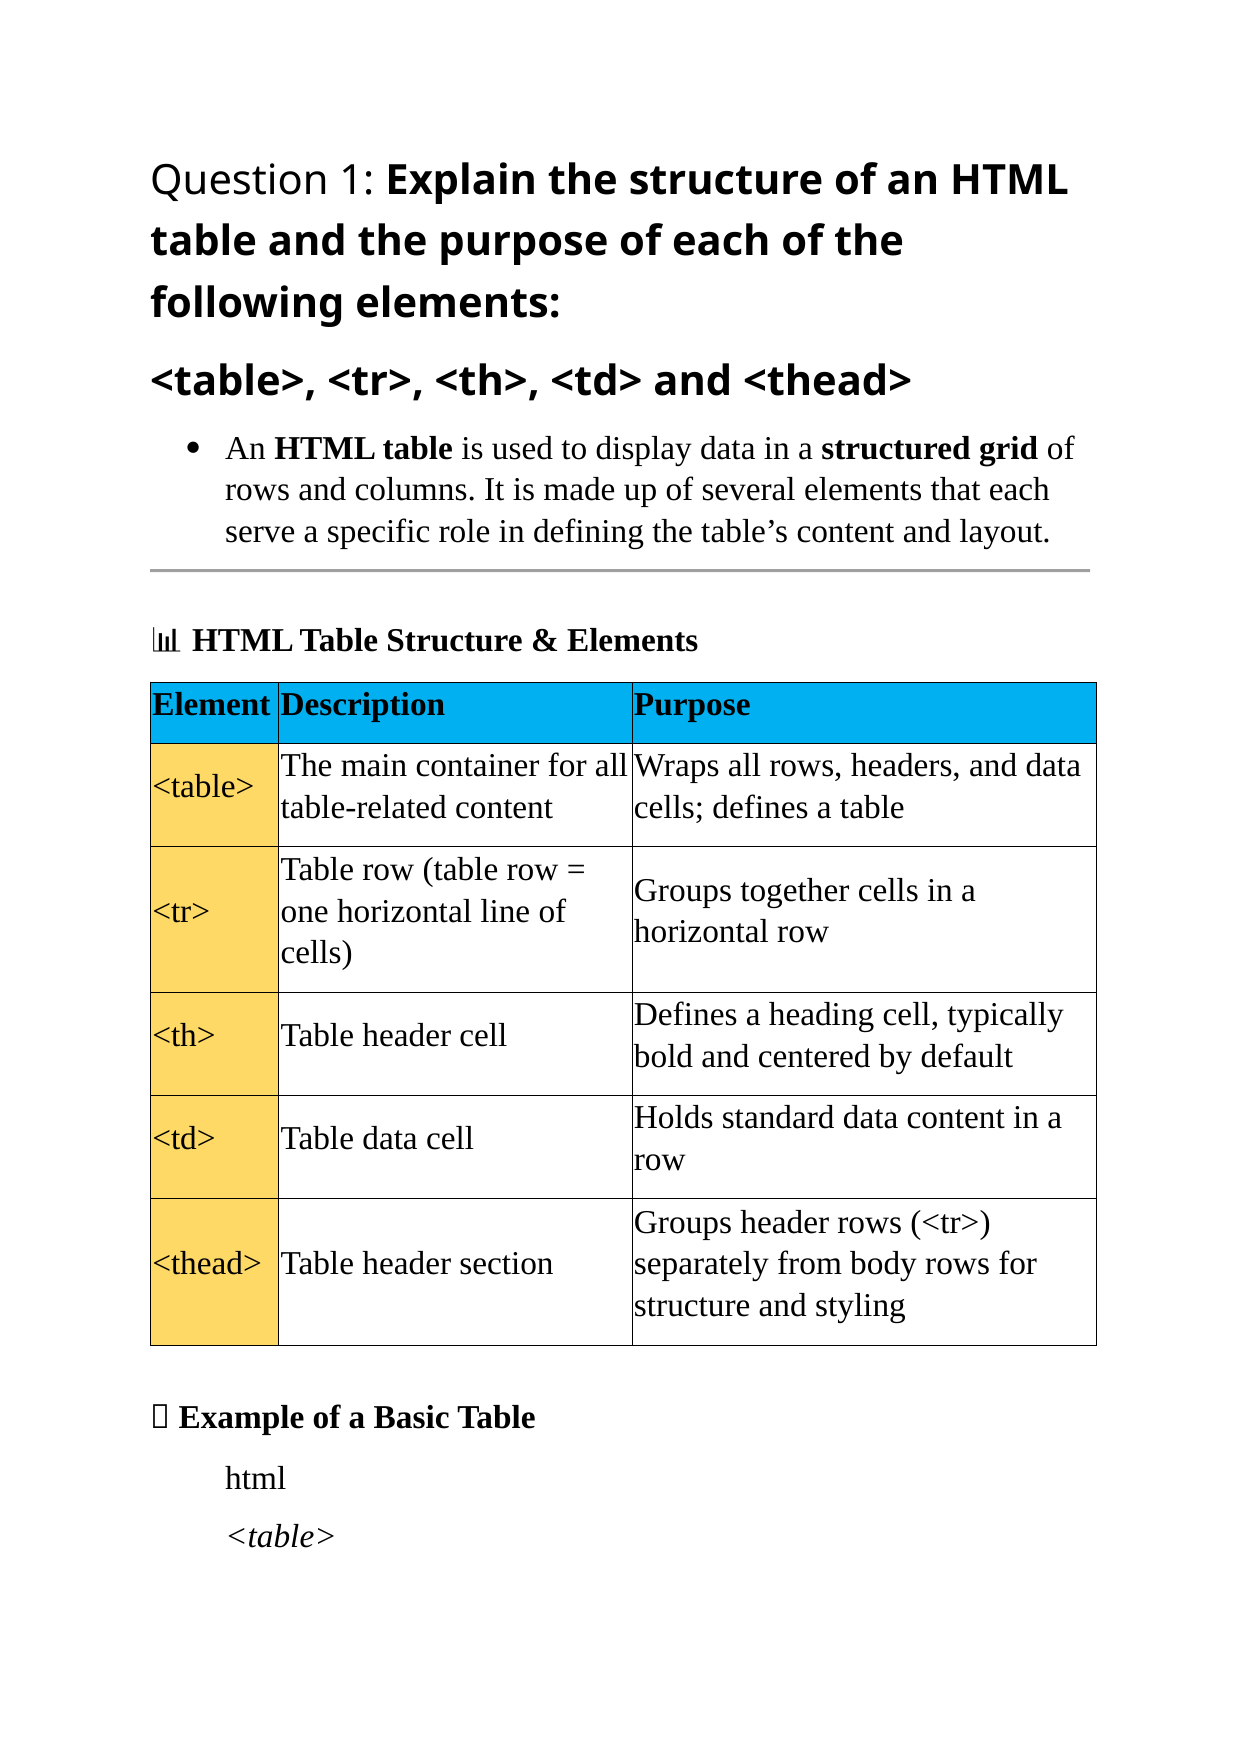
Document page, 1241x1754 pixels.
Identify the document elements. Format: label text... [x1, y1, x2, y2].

text html [150, 1459, 1090, 1497]
table_header Purpose [633, 683, 1096, 743]
table_cell The main container for all table-related content [279, 744, 632, 846]
table_cell Table header cell [279, 993, 632, 1095]
table_cell <td> [151, 1096, 278, 1198]
table_cell <tr> [151, 847, 278, 992]
table_cell <table> [151, 744, 278, 846]
list An HTML table is used to display data in a structured grid of rows and columns. It is made up of several elements that each serve a specific role in defining the table’s content and layout. [187, 428, 1090, 549]
table_cell <thead> [151, 1199, 278, 1345]
text Question 1: Explain the structure of an HTML table and the purpose of each of the following elements: [150, 150, 1090, 329]
table_cell Table header section [279, 1199, 632, 1345]
table_cell <th> [151, 993, 278, 1095]
table_cell Table data cell [279, 1096, 632, 1198]
table_cell Wraps all rows, headers, and data cells; defines a table [633, 744, 1096, 846]
text ✅ Example of a Basic Table [150, 1393, 1090, 1438]
text <table> [225, 1517, 1090, 1555]
table_cell Groups header rows (<tr>) separately from body rows for structure and styling [633, 1199, 1096, 1345]
table_cell Groups together cells in a horizontal row [633, 847, 1096, 992]
text <table>, <tr>, <th>, <td> and <thead> [150, 350, 1090, 407]
table_header Element [151, 683, 278, 743]
table_cell Table row (table row = one horizontal line of cells) [279, 847, 632, 992]
table_header Description [279, 683, 632, 743]
table_cell Defines a heading cell, typically bold and centered by default [633, 993, 1096, 1095]
text 📊 HTML Table Structure & Elements [150, 616, 1090, 661]
table_cell Holds standard data content in a row [633, 1096, 1096, 1198]
